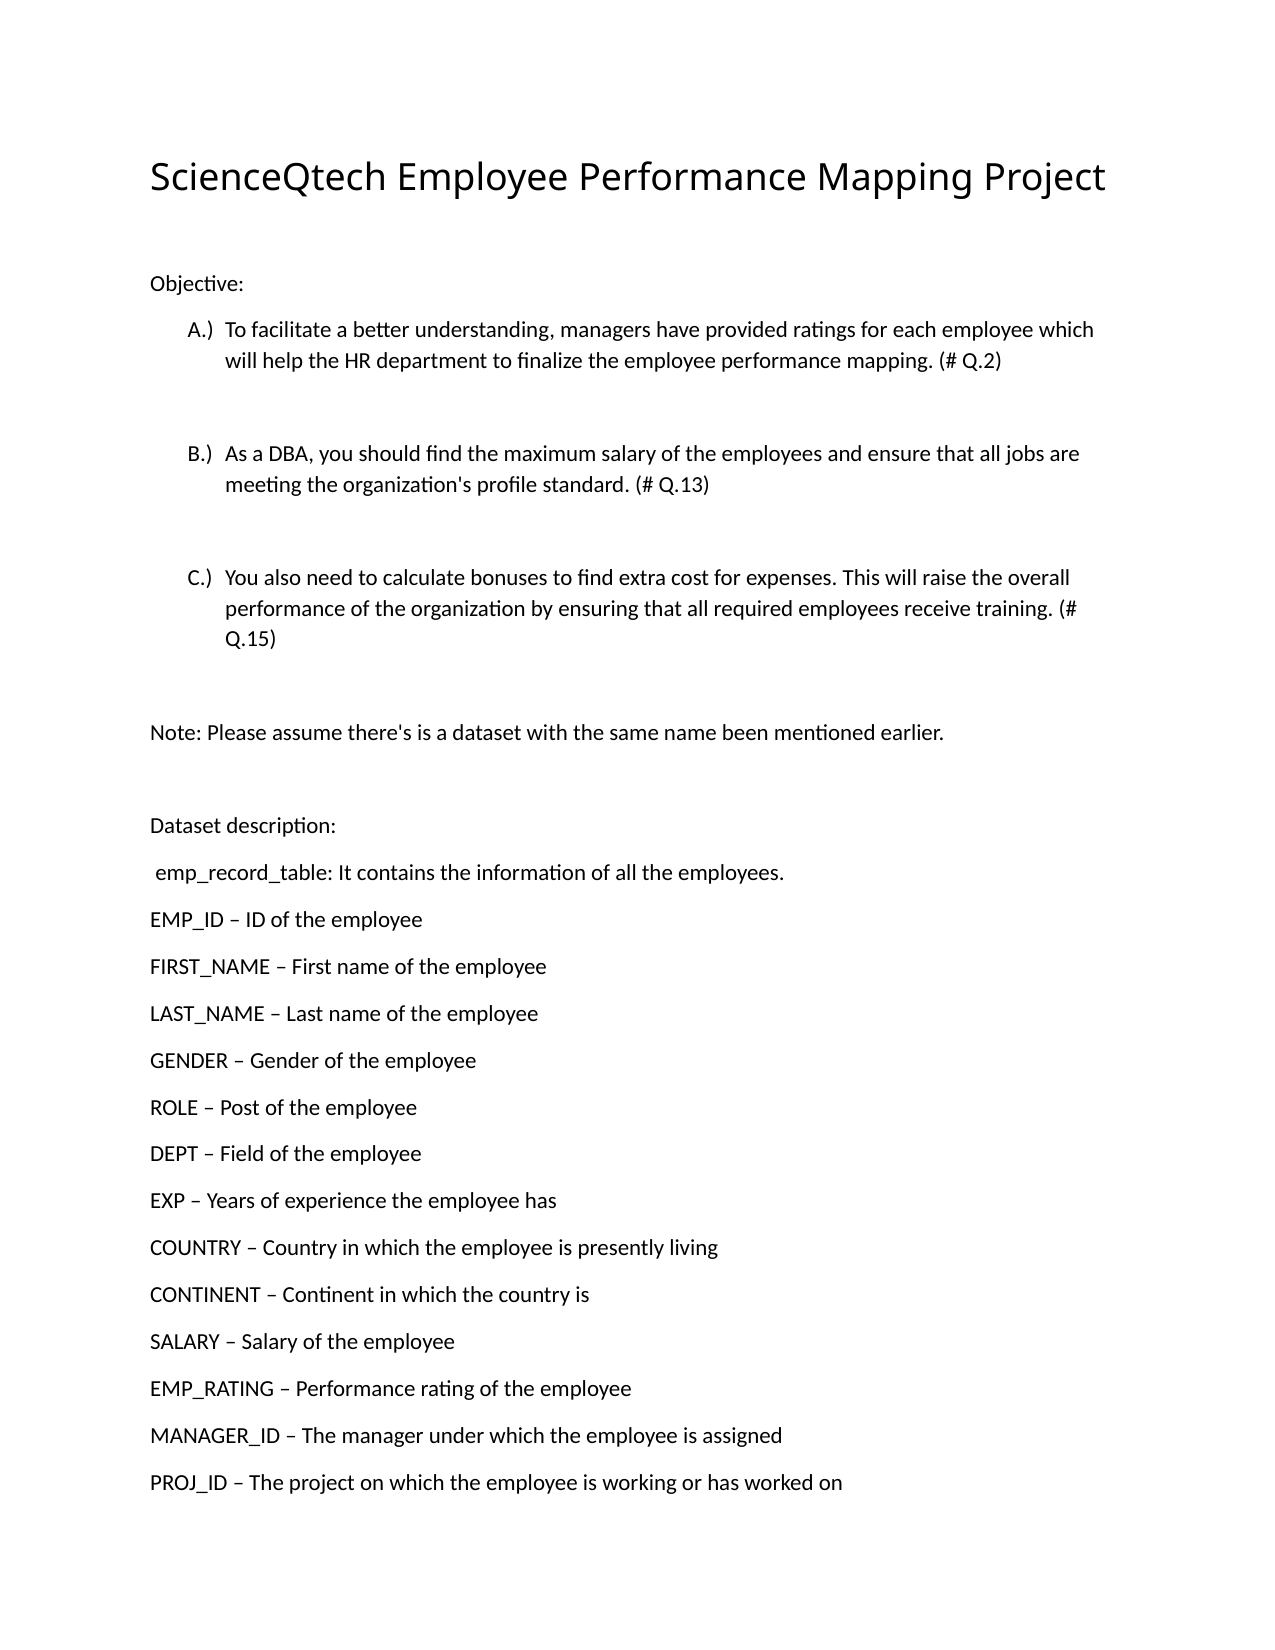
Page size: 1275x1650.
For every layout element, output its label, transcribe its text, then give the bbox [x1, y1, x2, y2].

text EXP – Years of experience the employee has [150, 1186, 1125, 1214]
text COUNTRY – Country in which the employee is presently living [150, 1233, 1125, 1261]
text LAST_NAME – Last name of the employee [150, 999, 1125, 1027]
text ScienceQtech Employee Performance Mapping Project [150, 150, 1125, 201]
list To facilitate a better understanding, managers have provided ratings for each employee which will help the HR department to finalize the employee performance mapping. (# Q.2) [187, 316, 1125, 374]
text PROJ_ID – The project on which the employee is working or has worked on [150, 1468, 1125, 1496]
text Dataset description: [150, 811, 1125, 839]
text DEPT – Field of the employee [150, 1139, 1125, 1167]
text MANAGER_ID – The manager under which the employee is assigned [150, 1421, 1125, 1449]
text CONTINENT – Continent in which the country is [150, 1280, 1125, 1308]
list As a DBA, you should find the maximum salary of the employees and ensure that all jobs are meeting the organization's profile standard. (# Q.13) [187, 439, 1125, 498]
text FIRST_NAME – First name of the employee [150, 952, 1125, 980]
list You also need to calculate bonuses to find extra cost for expenses. This will raise the overall performance of the organization by ensuring that all required employees receive training. (# Q.15) [187, 563, 1125, 652]
text Objective: [150, 269, 1125, 297]
text Note: Please assume there's is a dataset with the same name been mentioned earlier. [150, 718, 1125, 746]
text EMP_ID – ID of the employee [150, 905, 1125, 933]
text ROLE – Post of the employee [150, 1093, 1125, 1121]
text SALARY – Salary of the employee [150, 1327, 1125, 1355]
text GENDER – Gender of the employee [150, 1046, 1125, 1074]
text emp_record_table: It contains the information of all the employees. [150, 858, 1125, 886]
text EMP_RATING – Performance rating of the employee [150, 1374, 1125, 1402]
